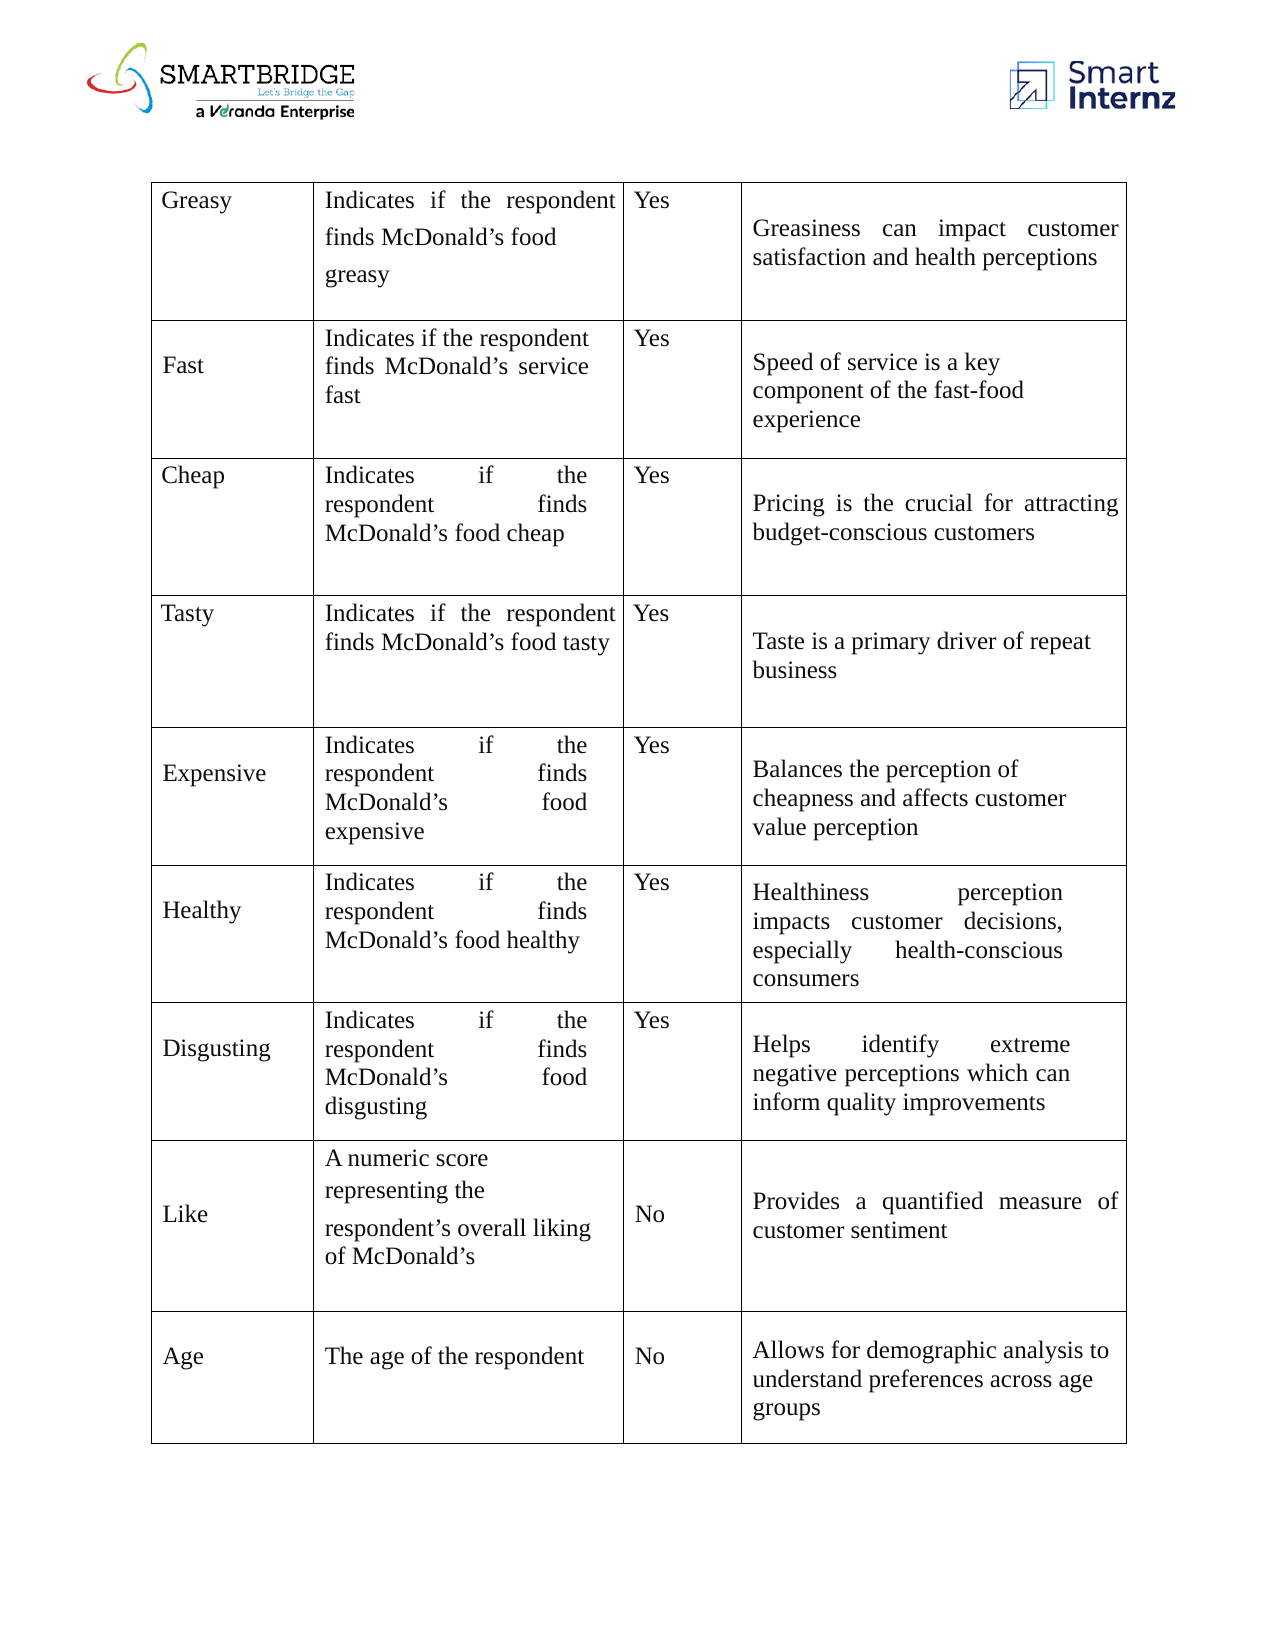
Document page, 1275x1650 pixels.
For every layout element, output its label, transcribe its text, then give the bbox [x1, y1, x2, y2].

table_cell Pricing is the crucial for attracting budget-conscious customers [742, 459, 1126, 595]
table_cell Healthy [152, 866, 313, 1002]
table_cell Taste is a primary driver of repeat business [742, 596, 1126, 727]
table_header Greasy [152, 183, 313, 320]
table_cell Helps identify extreme negative perceptions which can inform quality improvements [742, 1003, 1126, 1140]
table_cell Yes [624, 866, 741, 1002]
table_cell Yes [624, 596, 741, 727]
table_cell Indicates if the respondent finds McDonald’s service fast [314, 321, 623, 457]
table_cell Like [152, 1141, 313, 1311]
picture [87, 43, 355, 120]
table_cell Yes [624, 728, 741, 865]
table_cell A numeric score representing the respondent’s overall liking of McDonald’s [314, 1141, 623, 1311]
table_cell No [624, 1141, 741, 1311]
table_cell Yes [624, 459, 741, 595]
table_header Greasiness can impact customer satisfaction and health perceptions [742, 183, 1126, 320]
table_cell Tasty [152, 596, 313, 727]
table_cell Indicates if the respondent finds McDonald’s food healthy [314, 866, 623, 1002]
table_header Yes [624, 183, 741, 320]
table_cell Disgusting [152, 1003, 313, 1140]
table_cell Indicates if the respondent finds McDonald’s food cheap [314, 459, 623, 595]
table_cell The age of the respondent [314, 1312, 623, 1443]
table_cell Indicates if the respondent finds McDonald’s food expensive [314, 728, 623, 865]
table_cell Age [152, 1312, 313, 1443]
table_cell Indicates if the respondent finds McDonald’s food disgusting [314, 1003, 623, 1140]
table_cell Fast [152, 321, 313, 457]
table_cell Cheap [152, 459, 313, 595]
table_cell Yes [624, 321, 741, 457]
table_cell Balances the perception of cheapness and affects customer value perception [742, 728, 1126, 865]
picture [1009, 61, 1176, 109]
table_cell No [624, 1312, 741, 1443]
table_cell Healthiness perception impacts customer decisions, especially health-conscious consumers [742, 866, 1126, 1002]
table_header Indicates if the respondent finds McDonald’s food greasy [314, 183, 623, 320]
table_cell Speed of service is a key component of the fast-food experience [742, 321, 1126, 457]
table_cell Allows for demographic analysis to understand preferences across age groups [742, 1312, 1126, 1443]
table_cell Indicates if the respondent finds McDonald’s food tasty [314, 596, 623, 727]
table_cell Provides a quantified measure of customer sentiment [742, 1141, 1126, 1311]
table_cell Expensive [152, 728, 313, 865]
table_cell Yes [624, 1003, 741, 1140]
